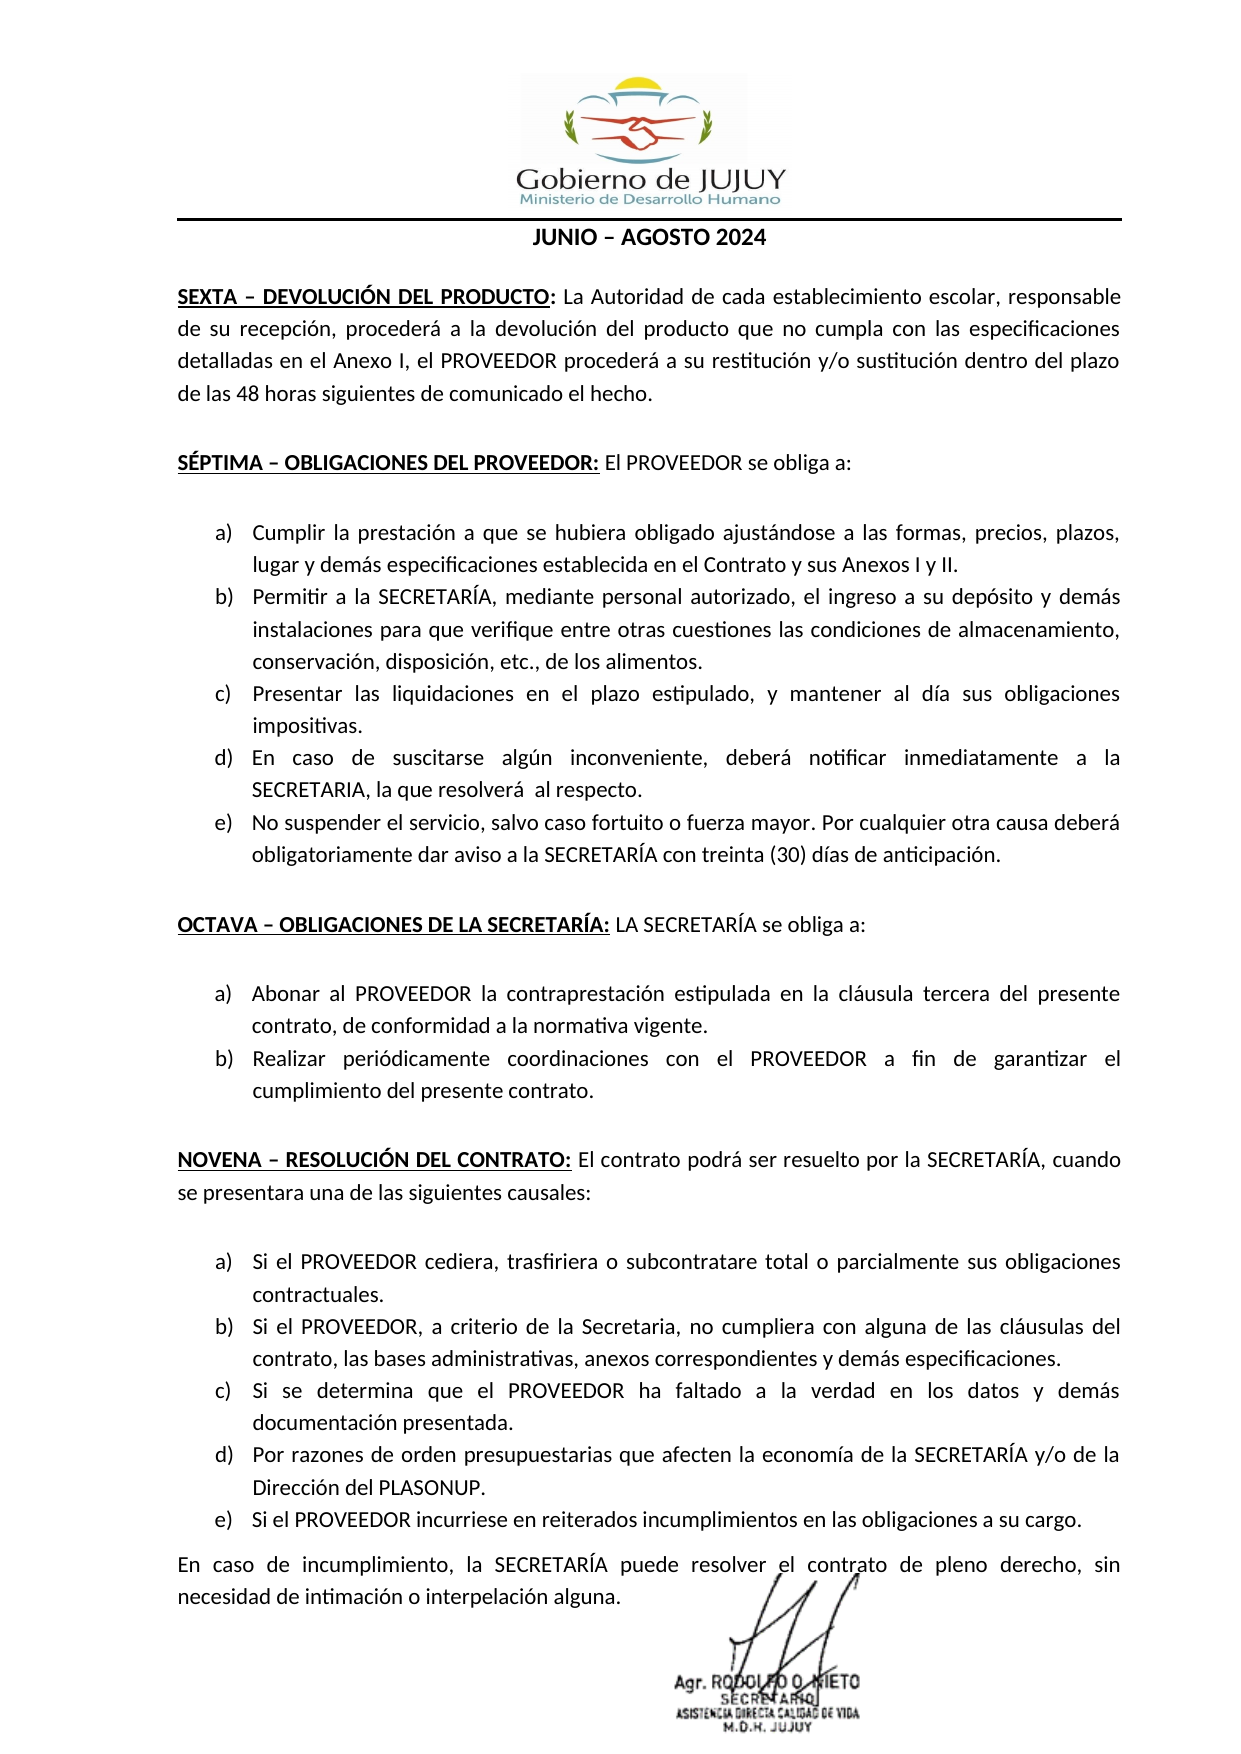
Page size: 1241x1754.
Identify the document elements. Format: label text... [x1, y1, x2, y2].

list Permitir a la SECRETARÍA, mediante personal autorizado, el ingreso a su depósito y demás instalaciones para que verifique entre otras cuestiones las condiciones de almacenamiento, conservación, disposición, etc., de los alimentos. [215, 582, 1122, 675]
text SÉPTIMA – OBLIGACIONES DEL PROVEEDOR: El PROVEEDOR se obliga a: [177, 448, 1122, 476]
text SEXTA – DEVOLUCIÓN DEL PRODUCTO: La Autoridad de cada establecimiento escolar, responsable de su recepción, procederá a la devolución del producto que no cumpla con las especificaciones detalladas en el Anexo I, el PROVEEDOR procederá a su restitución y/o sustitución dentro del plazo de las 48 horas siguientes de comunicado el hecho. [177, 282, 1122, 407]
list Si se determina que el PROVEEDOR ha faltado a la verdad en los datos y demás documentación presentada. [215, 1376, 1122, 1436]
list Presentar las liquidaciones en el plazo estipulado, y mantener al día sus obligaciones impositivas. [215, 679, 1122, 739]
picture [507, 73, 792, 216]
list Por razones de orden presupuestarias que afecten la economía de la SECRETARÍA y/o de la Dirección del PLASONUP. [215, 1441, 1122, 1501]
text NOVENA – RESOLUCIÓN DEL CONTRATO: El contrato podrá ser resuelto por la SECRETARÍA, cuando se presentara una de las siguientes causales: [177, 1146, 1122, 1206]
text OCTAVA – OBLIGACIONES DE LA SECRETARÍA: LA SECRETARÍA se obliga a: [177, 910, 1122, 938]
list Realizar periódicamente coordinaciones con el PROVEEDOR a fin de garantizar el cumplimiento del presente contrato. [215, 1044, 1122, 1104]
list Cumplir la prestación a que se hubiera obligado ajustándose a las formas, precios, plazos, lugar y demás especificaciones establecida en el Contrato y sus Anexos I y II. [215, 518, 1122, 578]
list No suspender el servicio, salvo caso fortuito o fuerza mayor. Por cualquier otra causa deberá obligatoriamente dar aviso a la SECRETARÍA con treinta (30) días de anticipación. [214, 808, 1122, 868]
text En caso de incumplimiento, la SECRETARÍA puede resolver el contrato de pleno derecho, sin necesidad de intimación o interpelación alguna. [177, 1550, 1122, 1610]
list Abonar al PROVEEDOR la contraprestación estipulada en la cláusula tercera del presente contrato, de conformidad a la normativa vigente. [214, 979, 1122, 1039]
list Si el PROVEEDOR, a criterio de la Secretaria, no cumpliera con alguna de las cláusulas del contrato, las bases administrativas, anexos correspondientes y demás especificaciones. [215, 1312, 1122, 1372]
picture [653, 1610, 885, 1735]
list Si el PROVEEDOR cediera, trasfiriera o subcontratare total o parcialmente sus obligaciones contractuales. [215, 1247, 1122, 1308]
list Si el PROVEEDOR incurriese en reiterados incumplimientos en las obligaciones a su cargo. [214, 1505, 1122, 1533]
list En caso de suscitarse algún inconveniente, deberá notificar inmediatamente a la SECRETARIA, la que resolverá al respecto. [214, 743, 1122, 804]
